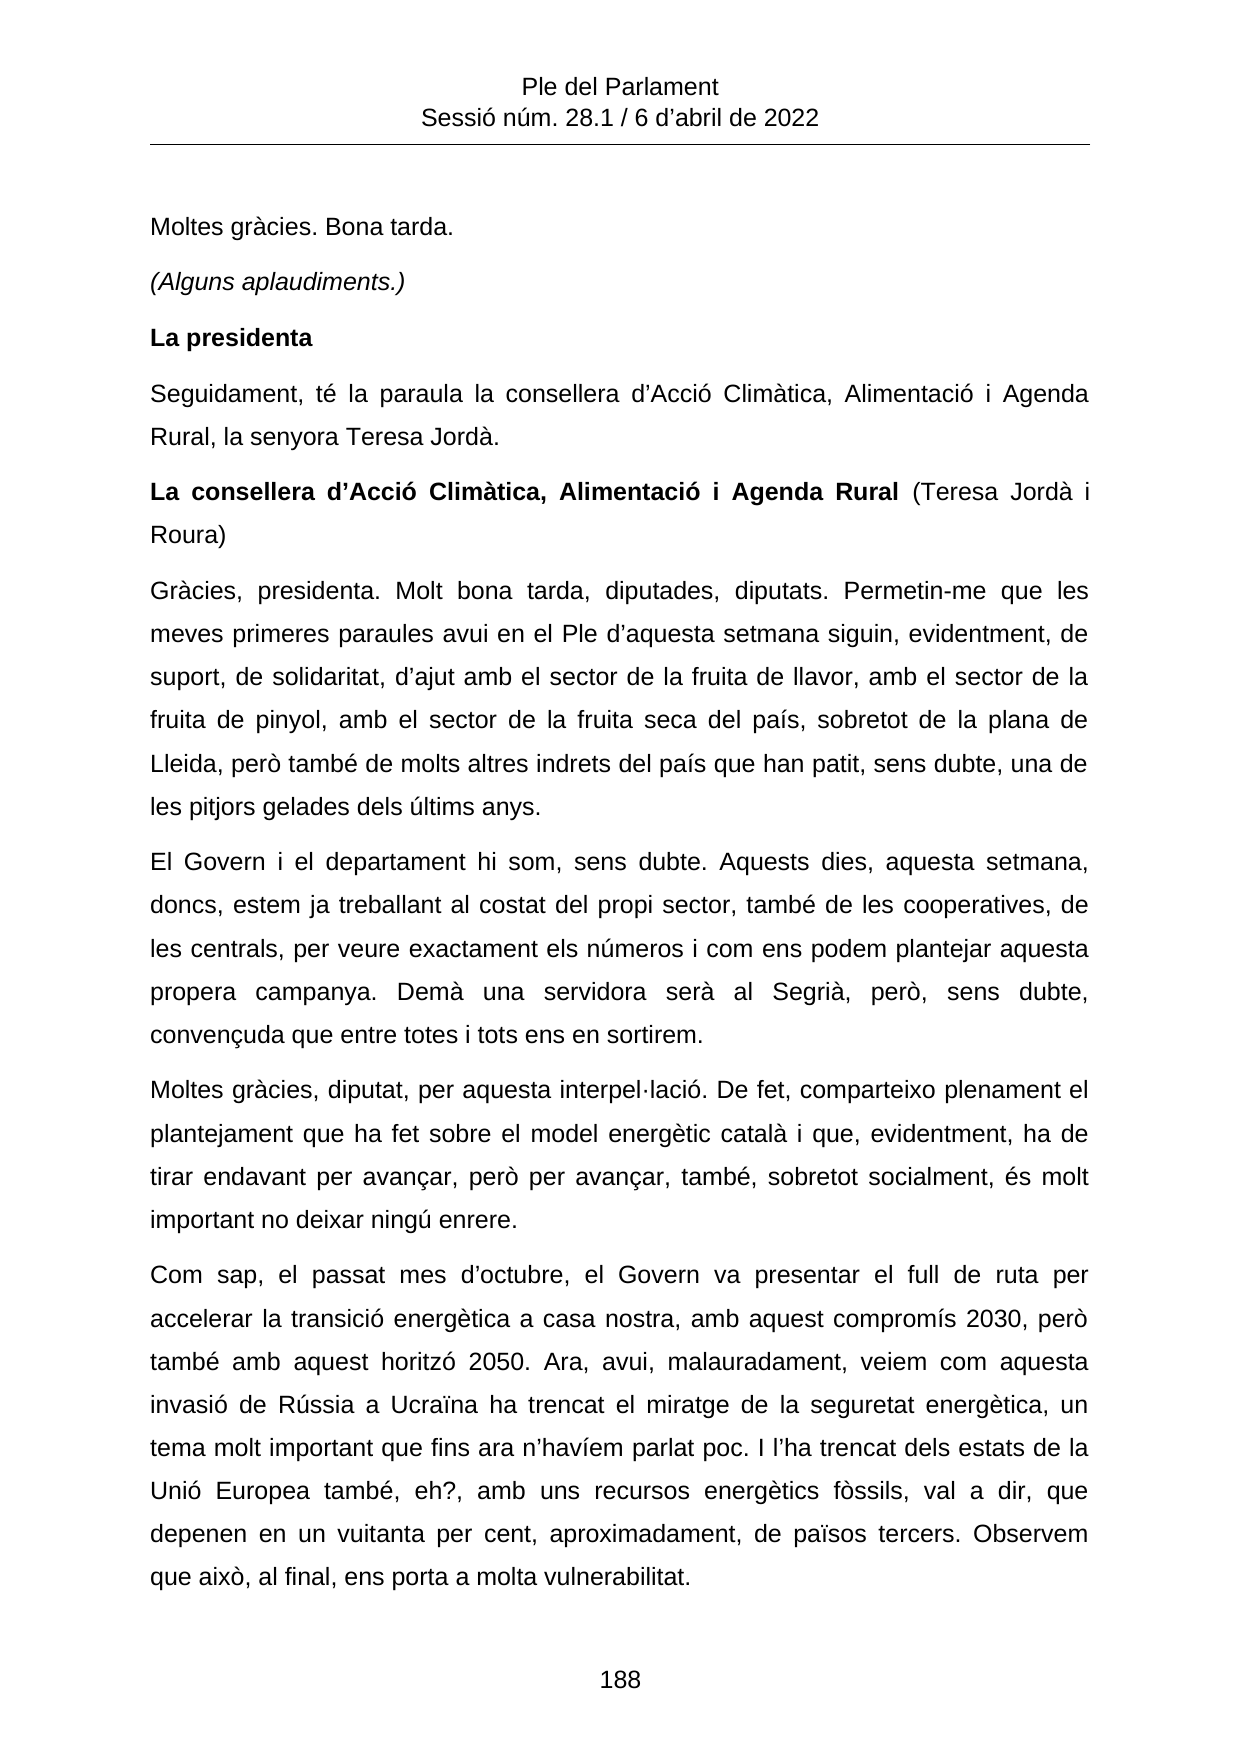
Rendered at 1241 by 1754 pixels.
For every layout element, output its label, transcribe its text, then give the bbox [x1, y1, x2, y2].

text Moltes gràcies, diputat, per aquesta interpel·lació. De fet, comparteixo plenament el plantejament que ha fet sobre el model energètic català i que, evidentment, ha de tirar endavant per avançar, però per avançar, també, sobretot socialment, és molt important no deixar ningú enrere. [150, 1076, 1090, 1234]
text Seguidament, té la paraula la consellera d’Acció Climàtica, Alimentació i Agenda Rural, la senyora Teresa Jordà. [150, 379, 1090, 451]
text La consellera d’Acció Climàtica, Alimentació i Agenda Rural (Teresa Jordà i Roura) [150, 477, 1090, 549]
text (Alguns aplaudiments.) [150, 267, 1090, 296]
text El Govern i el departament hi som, sens dubte. Aquests dies, aquesta setmana, doncs, estem ja treballant al costat del propi sector, també de les cooperatives, de les centrals, per veure exactament els números i com ens podem plantejar aquesta propera campanya. Demà una servidora serà al Segrià, però, sens dubte, convençuda que entre totes i tots ens en sortirem. [150, 847, 1090, 1049]
text Gràcies, presidenta. Molt bona tarda, diputades, diputats. Permetin-me que les meves primeres paraules avui en el Ple d’aquesta setmana siguin, evidentment, de suport, de solidaritat, d’ajut amb el sector de la fruita de llavor, amb el sector de la fruita de pinyol, amb el sector de la fruita seca del país, sobretot de la plana de Lleida, però també de molts altres indrets del país que han patit, sens dubte, una de les pitjors gelades dels últims anys. [150, 576, 1090, 821]
text Com sap, el passat mes d’octubre, el Govern va presentar el full de ruta per accelerar la transició energètica a casa nostra, amb aquest compromís 2030, però també amb aquest horitzó 2050. Ara, avui, malauradament, veiem com aquesta invasió de Rússia a Ucraïna ha trencat el miratge de la seguretat energètica, un tema molt important que fins ara n’havíem parlat poc. I l’ha trencat dels estats de la Unió Europea també, eh?, amb uns recursos energètics fòssils, val a dir, que depenen en un vuitanta per cent, aproximadament, de països tercers. Observem que això, al final, ens porta a molta vulnerabilitat. [150, 1261, 1090, 1591]
text La presidenta [150, 323, 1090, 352]
text Moltes gràcies. Bona tarda. [150, 212, 1090, 241]
